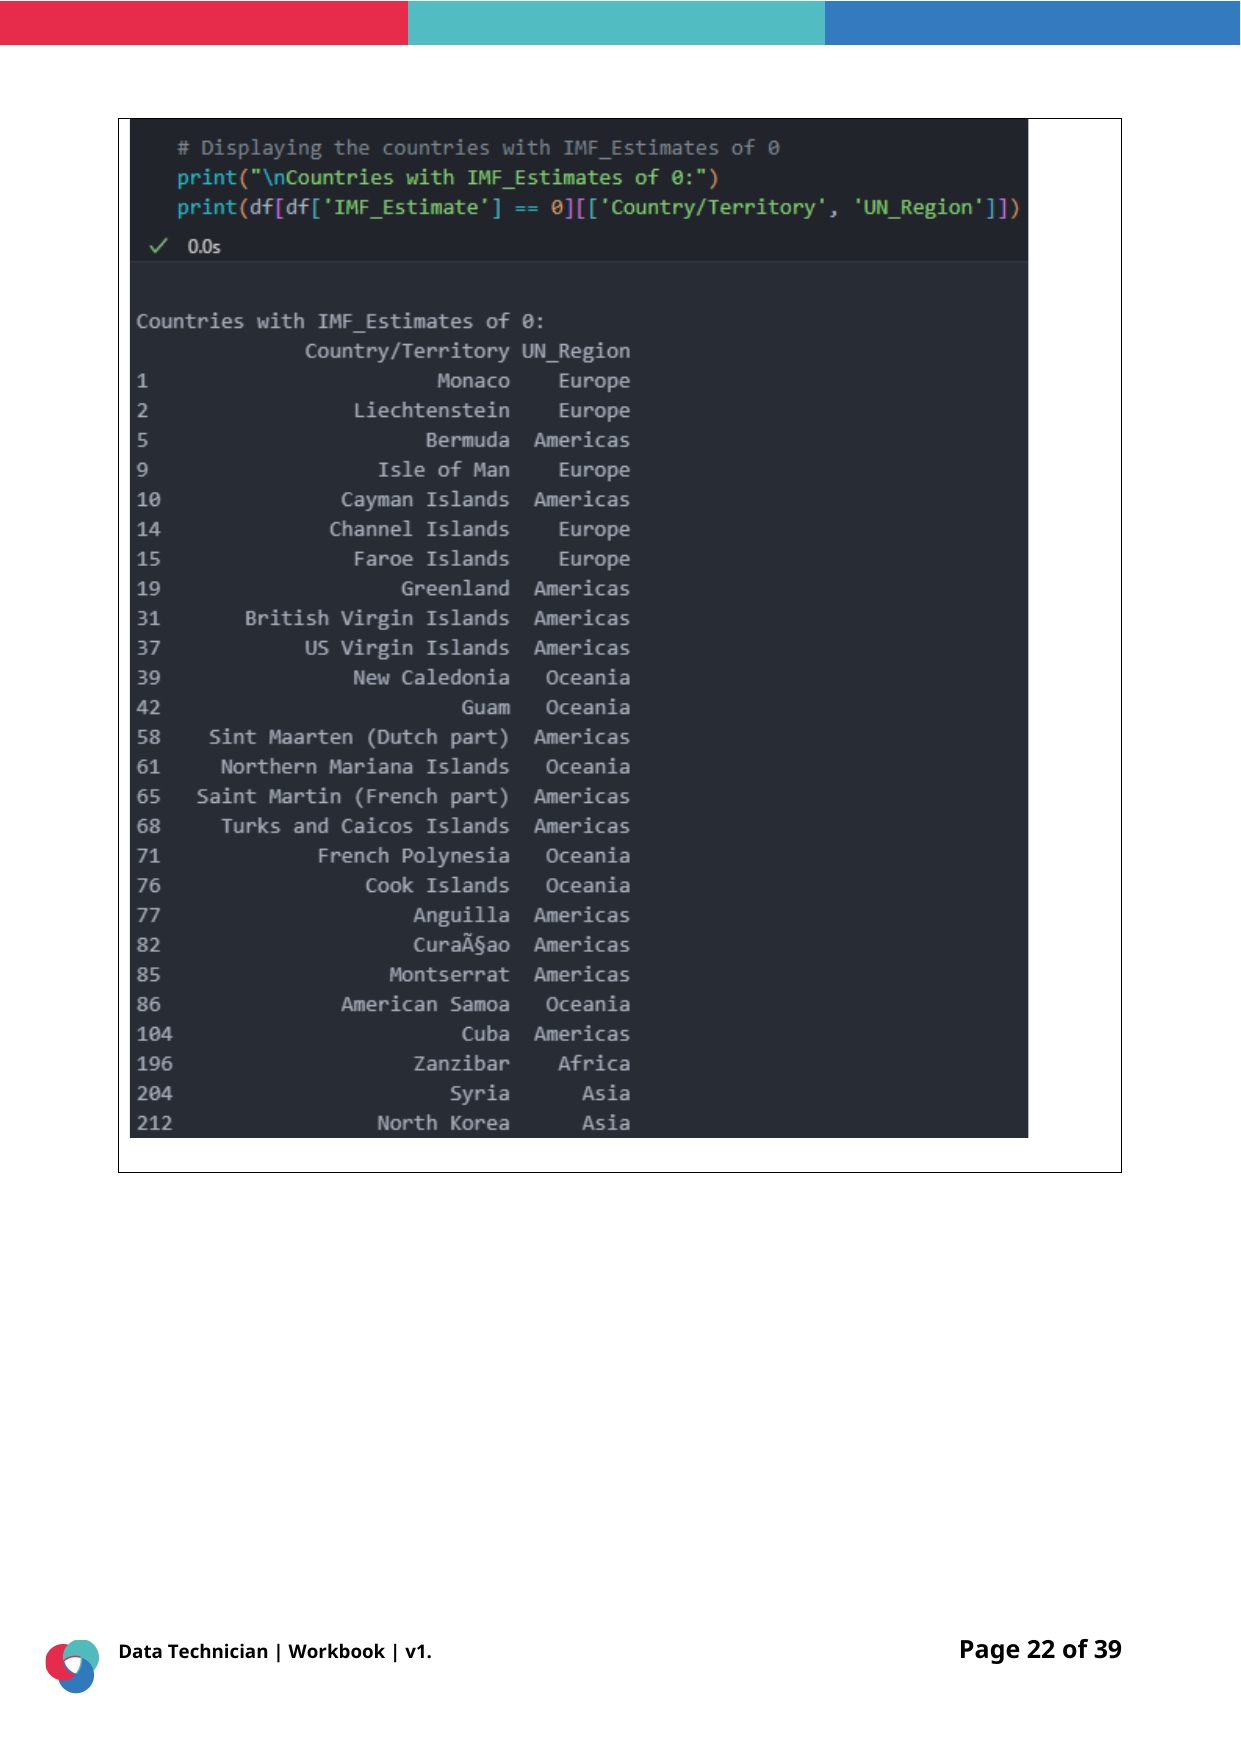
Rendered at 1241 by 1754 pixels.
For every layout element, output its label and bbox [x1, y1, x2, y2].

table_header [119, 119, 1121, 1172]
picture [129, 119, 1029, 1138]
picture [45, 1640, 100, 1694]
